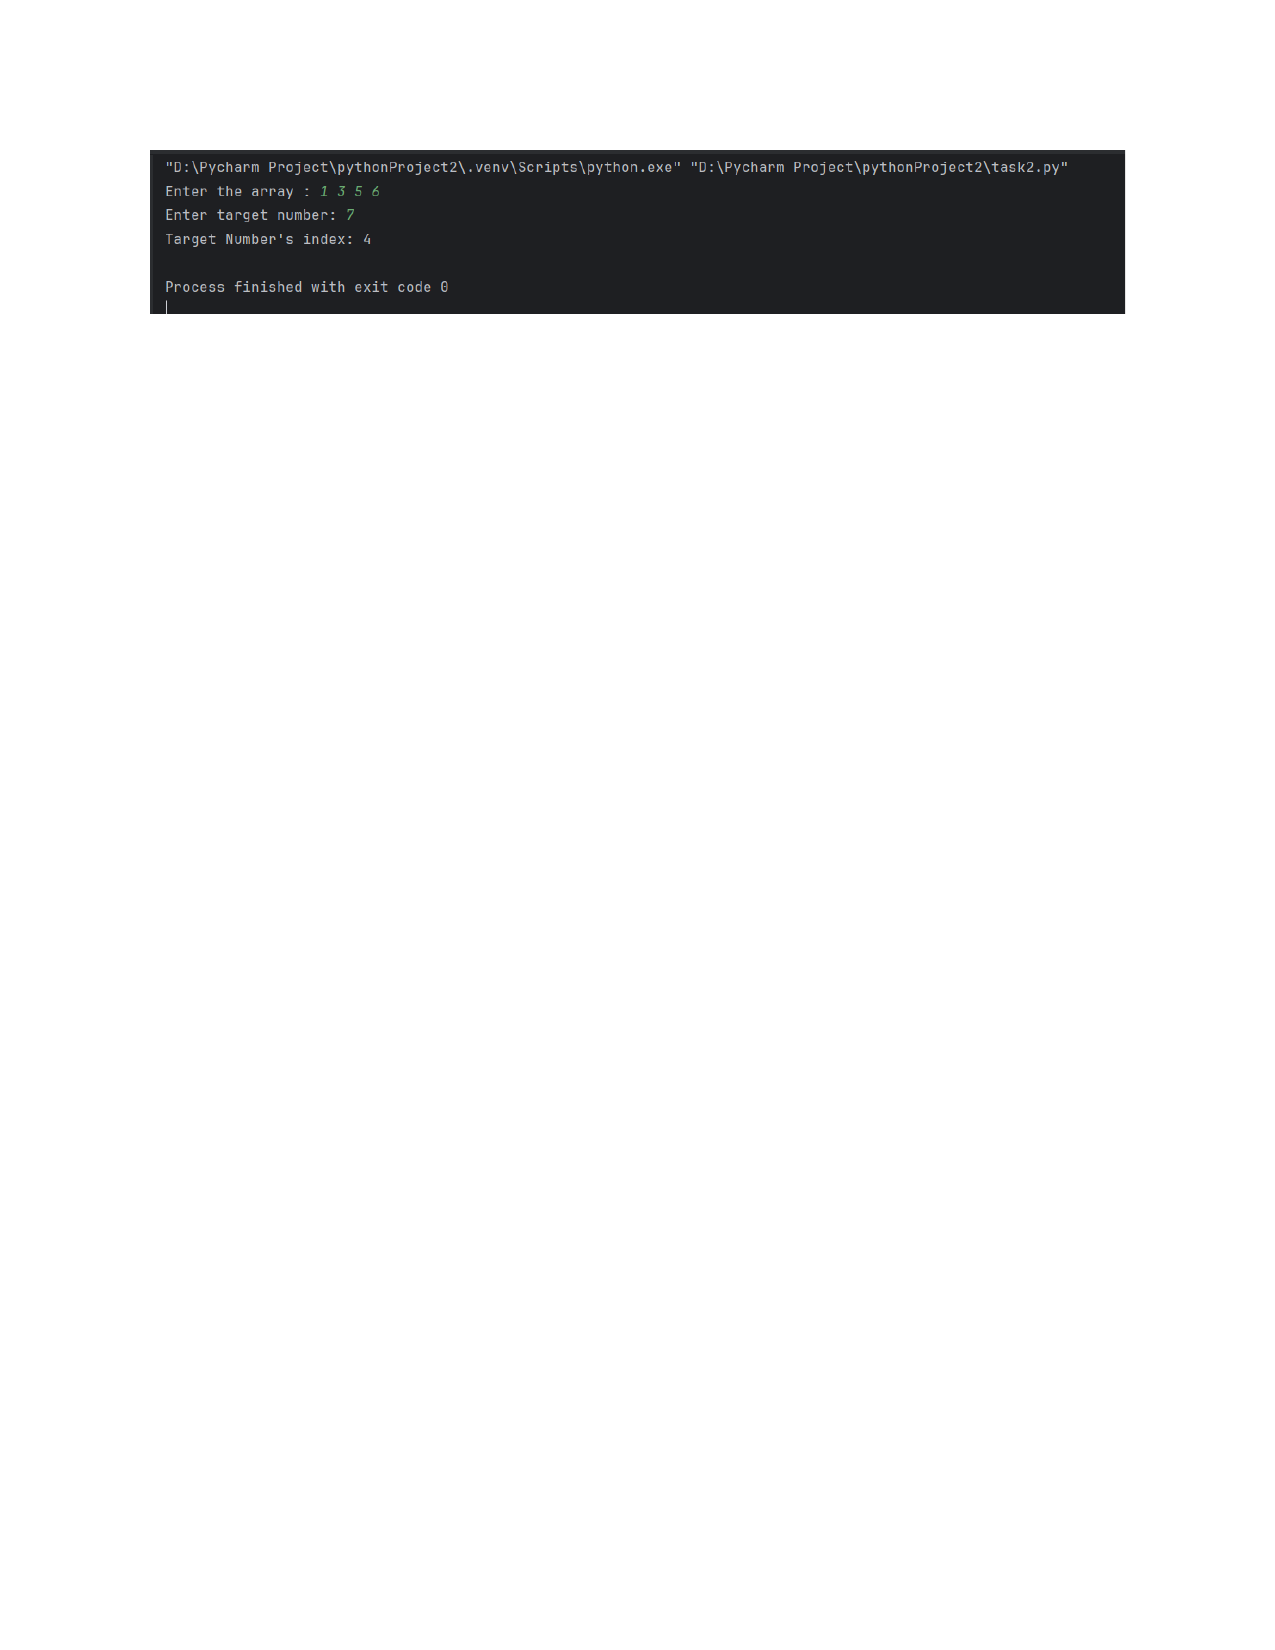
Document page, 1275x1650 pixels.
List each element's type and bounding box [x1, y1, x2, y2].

picture [150, 150, 1125, 314]
